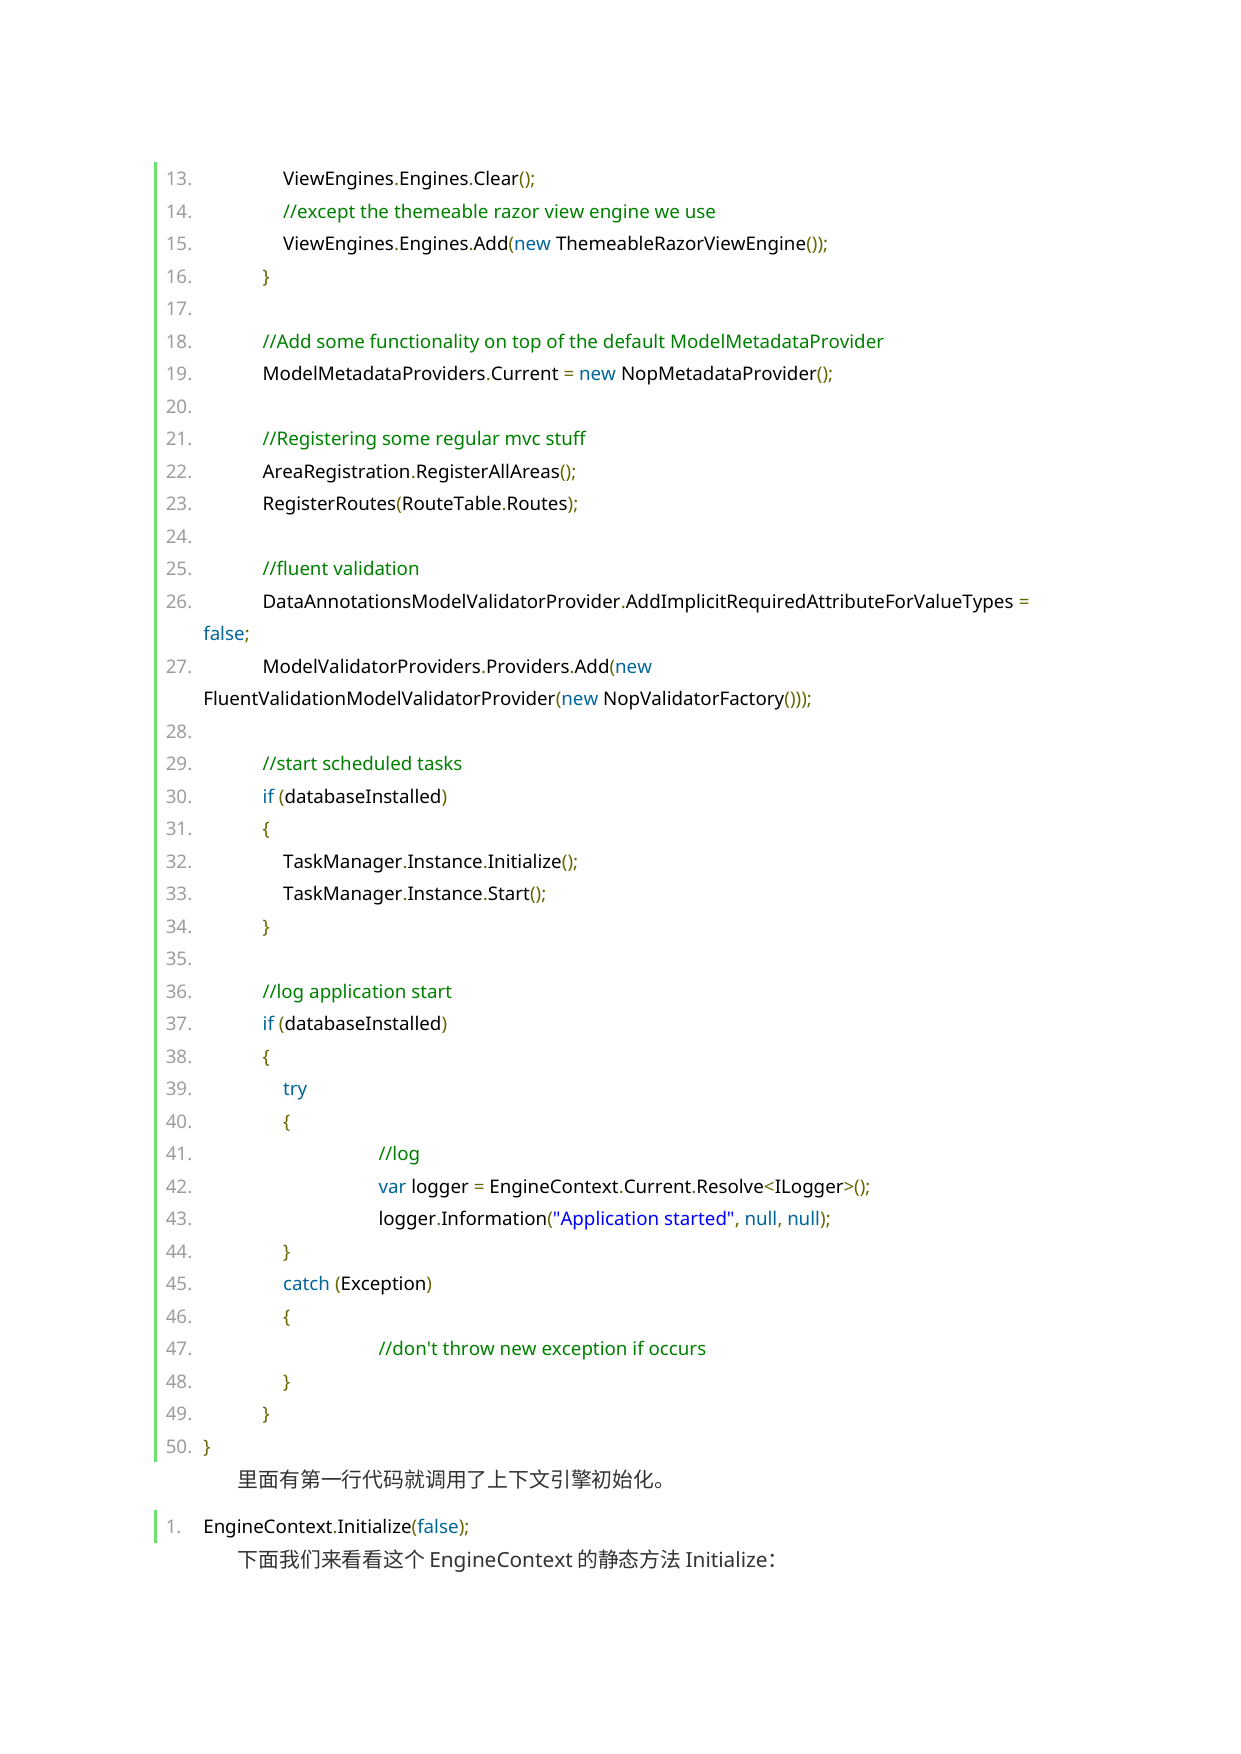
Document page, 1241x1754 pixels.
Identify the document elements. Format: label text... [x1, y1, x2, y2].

list //start scheduled tasks [157, 747, 1037, 779]
text 下面我们来看看这个EngineContext的静态方法Initialize： [187, 1543, 1053, 1575]
list TaskManager.Instance.Initialize(); [157, 844, 1037, 877]
list catch (Exception) [157, 1267, 1037, 1299]
list TaskManager.Instance.Start(); [157, 877, 1037, 909]
list EngineContext.Initialize(false); [157, 1510, 1037, 1543]
list if (databaseInstalled) [157, 1007, 1037, 1039]
list //log application start [157, 974, 1037, 1007]
list logger.Information("Application started", null, null); [157, 1202, 1037, 1234]
list //log [157, 1137, 1037, 1169]
list { [157, 1104, 1037, 1137]
list AreaRegistration.RegisterAllAreas(); [157, 454, 1037, 487]
list } [157, 909, 1037, 942]
list } [157, 1234, 1037, 1267]
text 里面有第一行代码就调用了上下文引擎初始化。 [187, 1462, 1053, 1494]
list if (databaseInstalled) [157, 779, 1037, 812]
list var logger = EngineContext.Current.Resolve<ILogger>(); [157, 1169, 1037, 1202]
list ViewEngines.Engines.Clear(); [157, 162, 1037, 194]
list { [157, 812, 1037, 844]
list ModelValidatorProviders.Providers.Add(new FluentValidationModelValidatorProvider(new NopValidatorFactory())); [157, 649, 1037, 714]
list ModelMetadataProviders.Current = new NopMetadataProvider(); [157, 357, 1037, 389]
list } [157, 1397, 1037, 1429]
list { [157, 1039, 1037, 1072]
list { [157, 1299, 1037, 1332]
list } [157, 1429, 1037, 1462]
list ViewEngines.Engines.Add(new ThemeableRazorViewEngine()); [157, 227, 1037, 259]
list try [157, 1072, 1037, 1104]
list //except the themeable razor view engine we use [157, 194, 1037, 227]
list DataAnnotationsModelValidatorProvider.AddImplicitRequiredAttributeForValueTypes = false; [157, 584, 1037, 649]
list } [157, 259, 1037, 292]
list //don't throw new exception if occurs [157, 1332, 1037, 1364]
list RegisterRoutes(RouteTable.Routes); [157, 487, 1037, 519]
list //fluent validation [157, 552, 1037, 584]
list } [157, 1364, 1037, 1397]
list //Registering some regular mvc stuff [157, 422, 1037, 454]
list //Add some functionality on top of the default ModelMetadataProvider [157, 324, 1037, 357]
